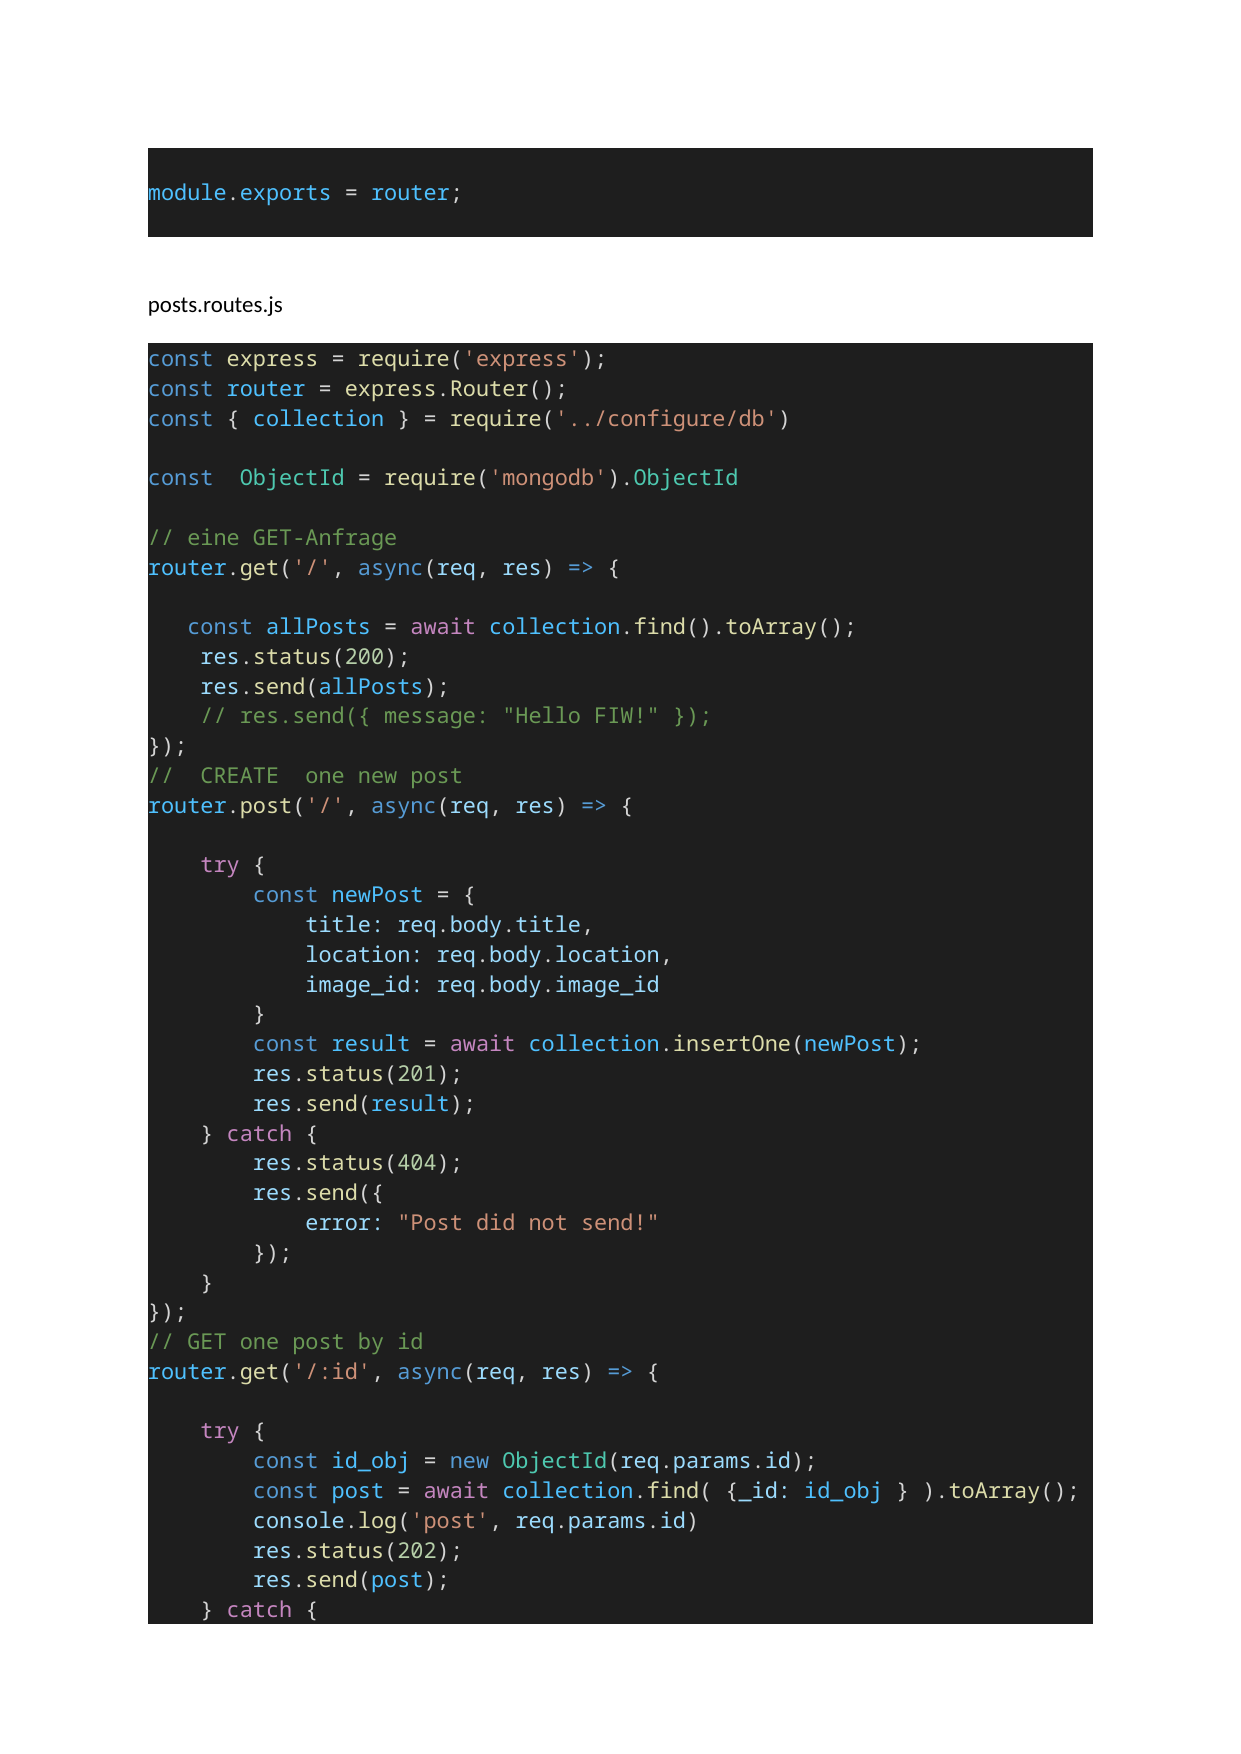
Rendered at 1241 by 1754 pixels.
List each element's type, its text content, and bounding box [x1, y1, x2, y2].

text router.get('/:id', async(req, res) => { [148, 1356, 1093, 1386]
text posts.routes.js [148, 290, 1093, 318]
text const { collection } = require('../configure/db') [148, 403, 1093, 432]
text location: req.body.location, [148, 939, 1093, 969]
text const allPosts = await collection.find().toArray(); [148, 611, 1093, 641]
text // CREATE one new post [148, 760, 1093, 790]
text res.send(result); [148, 1088, 1093, 1118]
text const newPost = { [148, 879, 1093, 909]
text const result = await collection.insertOne(newPost); [148, 1028, 1093, 1058]
text // eine GET-Anfrage [148, 522, 1093, 552]
text image_id: req.body.image_id [148, 969, 1093, 998]
text error: "Post did not send!" [148, 1207, 1093, 1237]
text } catch { [148, 1118, 1093, 1147]
text module.exports = router; [148, 177, 1093, 207]
text res.status(200); [148, 641, 1093, 671]
text const express = require('express'); [148, 343, 1093, 373]
text res.send(allPosts); [148, 671, 1093, 701]
text res.send({ [148, 1177, 1093, 1207]
text title: req.body.title, [148, 909, 1093, 939]
text try { [148, 1416, 1093, 1445]
text } catch { [148, 1594, 1093, 1624]
text }); [148, 730, 1093, 760]
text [148, 1445, 1093, 1475]
text const ObjectId = require('mongodb').ObjectId [148, 462, 1093, 492]
text res.status(202); [148, 1535, 1093, 1564]
text const router = express.Router(); [148, 373, 1093, 403]
text }); [148, 1296, 1093, 1326]
text // res.send({ message: "Hello FIW!" }); [148, 701, 1093, 730]
text } [148, 998, 1093, 1028]
text } [148, 1267, 1093, 1296]
text res.status(201); [148, 1058, 1093, 1088]
text res.send(post); [148, 1564, 1093, 1594]
text console.log('post', req.params.id) [148, 1505, 1093, 1535]
text }); [148, 1237, 1093, 1267]
text res.status(404); [148, 1147, 1093, 1177]
text const post = await collection.find( {_id: id_obj } ).toArray(); [148, 1475, 1093, 1505]
text try { [148, 849, 1093, 879]
text // GET one post by id [148, 1326, 1093, 1356]
text router.post('/', async(req, res) => { [148, 790, 1093, 820]
text router.get('/', async(req, res) => { [148, 552, 1093, 581]
